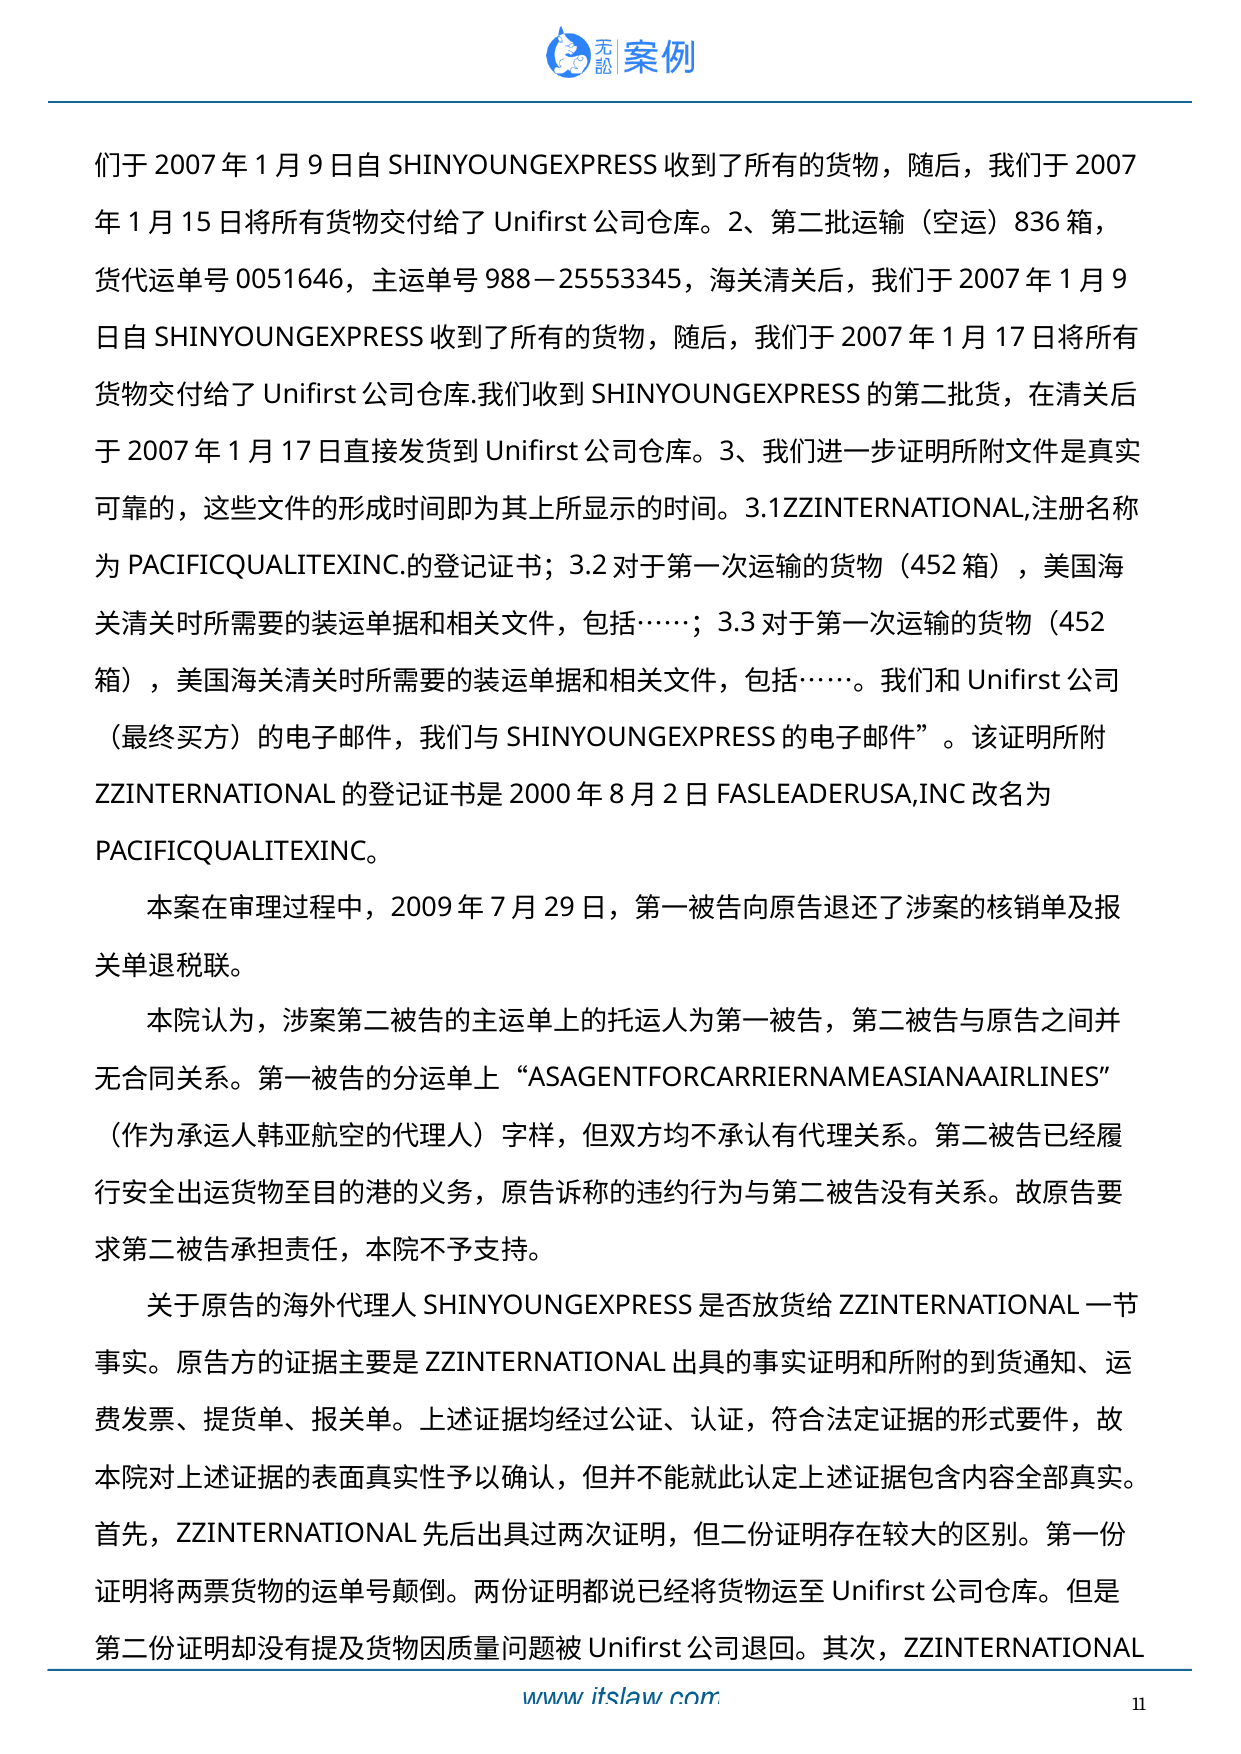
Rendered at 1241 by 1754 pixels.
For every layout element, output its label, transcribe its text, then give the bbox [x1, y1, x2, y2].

picture [546, 26, 694, 78]
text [94, 1282, 1146, 1669]
text 本案在审理过程中，2009年7月29日，第一被告向原告退还了涉案的核销单及报关单退税联。 [94, 884, 1146, 985]
text 本院认为，涉案第二被告的主运单上的托运人为第一被告，第二被告与原告之间并无合同关系。第一被告的分运单上“ASAGENTFORCARRIERNAMEASIANAAIRLINES”（作为承运人韩亚航空的代理人）字样，但双方均不承认有代理关系。第二被告已经履行安全出运货物至目的港的义务，原告诉称的违约行为与第二被告没有关系。故原告要求第二被告承担责任，本院不予支持。 [94, 997, 1146, 1270]
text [94, 85, 1146, 872]
picture [523, 1687, 720, 1704]
